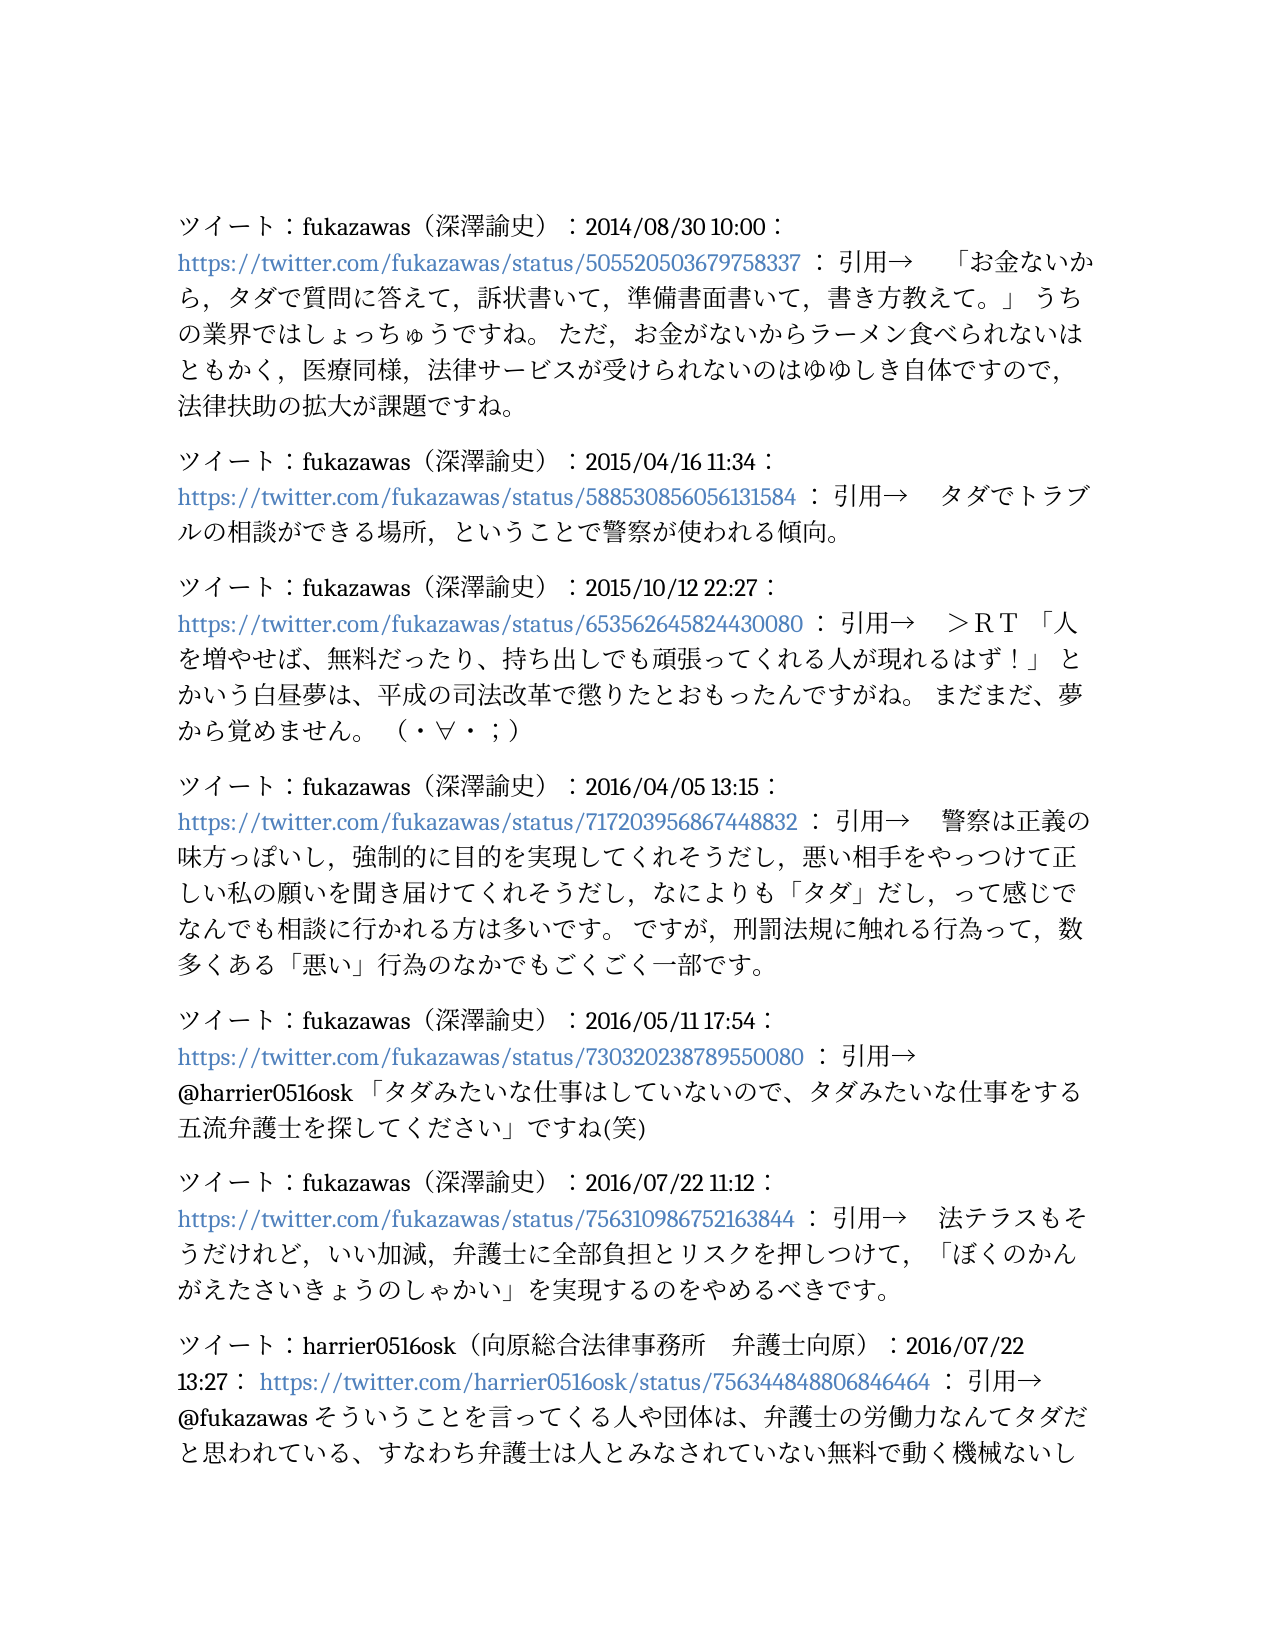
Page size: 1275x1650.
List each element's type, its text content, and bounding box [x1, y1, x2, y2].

text ツイート：fukazawas（深澤諭史）：2016/04/05 13:15： https://twitter.com/fukazawas/status/717203956867448832 ： 引用→ 警察は正義の味方っぽいし，強制的に目的を実現してくれそうだし，悪い相手をやっつけて正しい私の願いを聞き届けてくれそうだし，なによりも「タダ」だし，って感じでなんでも相談に行かれる方は多いです。 ですが，刑罰法規に触れる行為って，数多くある「悪い」行為のなかでもごくごく一部です。 [177, 766, 1098, 982]
text ツイート：fukazawas（深澤諭史）：2014/08/30 10:00： https://twitter.com/fukazawas/status/505520503679758337 ： 引用→ 「お金ないから，タダで質問に答えて，訴状書いて，準備書面書いて，書き方教えて。」 うちの業界ではしょっちゅうですね。 ただ，お金がないからラーメン食べられないはともかく，医療同様，法律サービスが受けられないのはゆゆしき自体ですので，法律扶助の拡大が課題ですね。 [177, 207, 1098, 422]
text ツイート：fukazawas（深澤諭史）：2016/07/22 11:12： https://twitter.com/fukazawas/status/756310986752163844 ： 引用→ 法テラスもそうだけれど，いい加減，弁護士に全部負担とリスクを押しつけて，「ぼくのかんがえたさいきょうのしゃかい」を実現するのをやめるべきです。 [177, 1163, 1098, 1307]
text ツイート：fukazawas（深澤諭史）：2015/10/12 22:27： https://twitter.com/fukazawas/status/653562645824430080 ： 引用→ ＞ＲＴ 「人を増やせば、無料だったり、持ち出しでも頑張ってくれる人が現れるはず！」 とかいう白昼夢は、平成の司法改革で懲りたとおもったんですがね。 まだまだ、夢から覚めません。 （・∀・；） [177, 568, 1098, 747]
text ツイート：fukazawas（深澤諭史）：2015/04/16 11:34： https://twitter.com/fukazawas/status/588530856056131584 ： 引用→ タダでトラブルの相談ができる場所，ということで警察が使われる傾向。 [177, 441, 1098, 549]
text ツイート：fukazawas（深澤諭史）：2016/05/11 17:54： https://twitter.com/fukazawas/status/730320238789550080 ： 引用→ @harrier0516osk 「タダみたいな仕事はしていないので、タダみたいな仕事をする五流弁護士を探してください」ですね(笑) [177, 1001, 1098, 1144]
